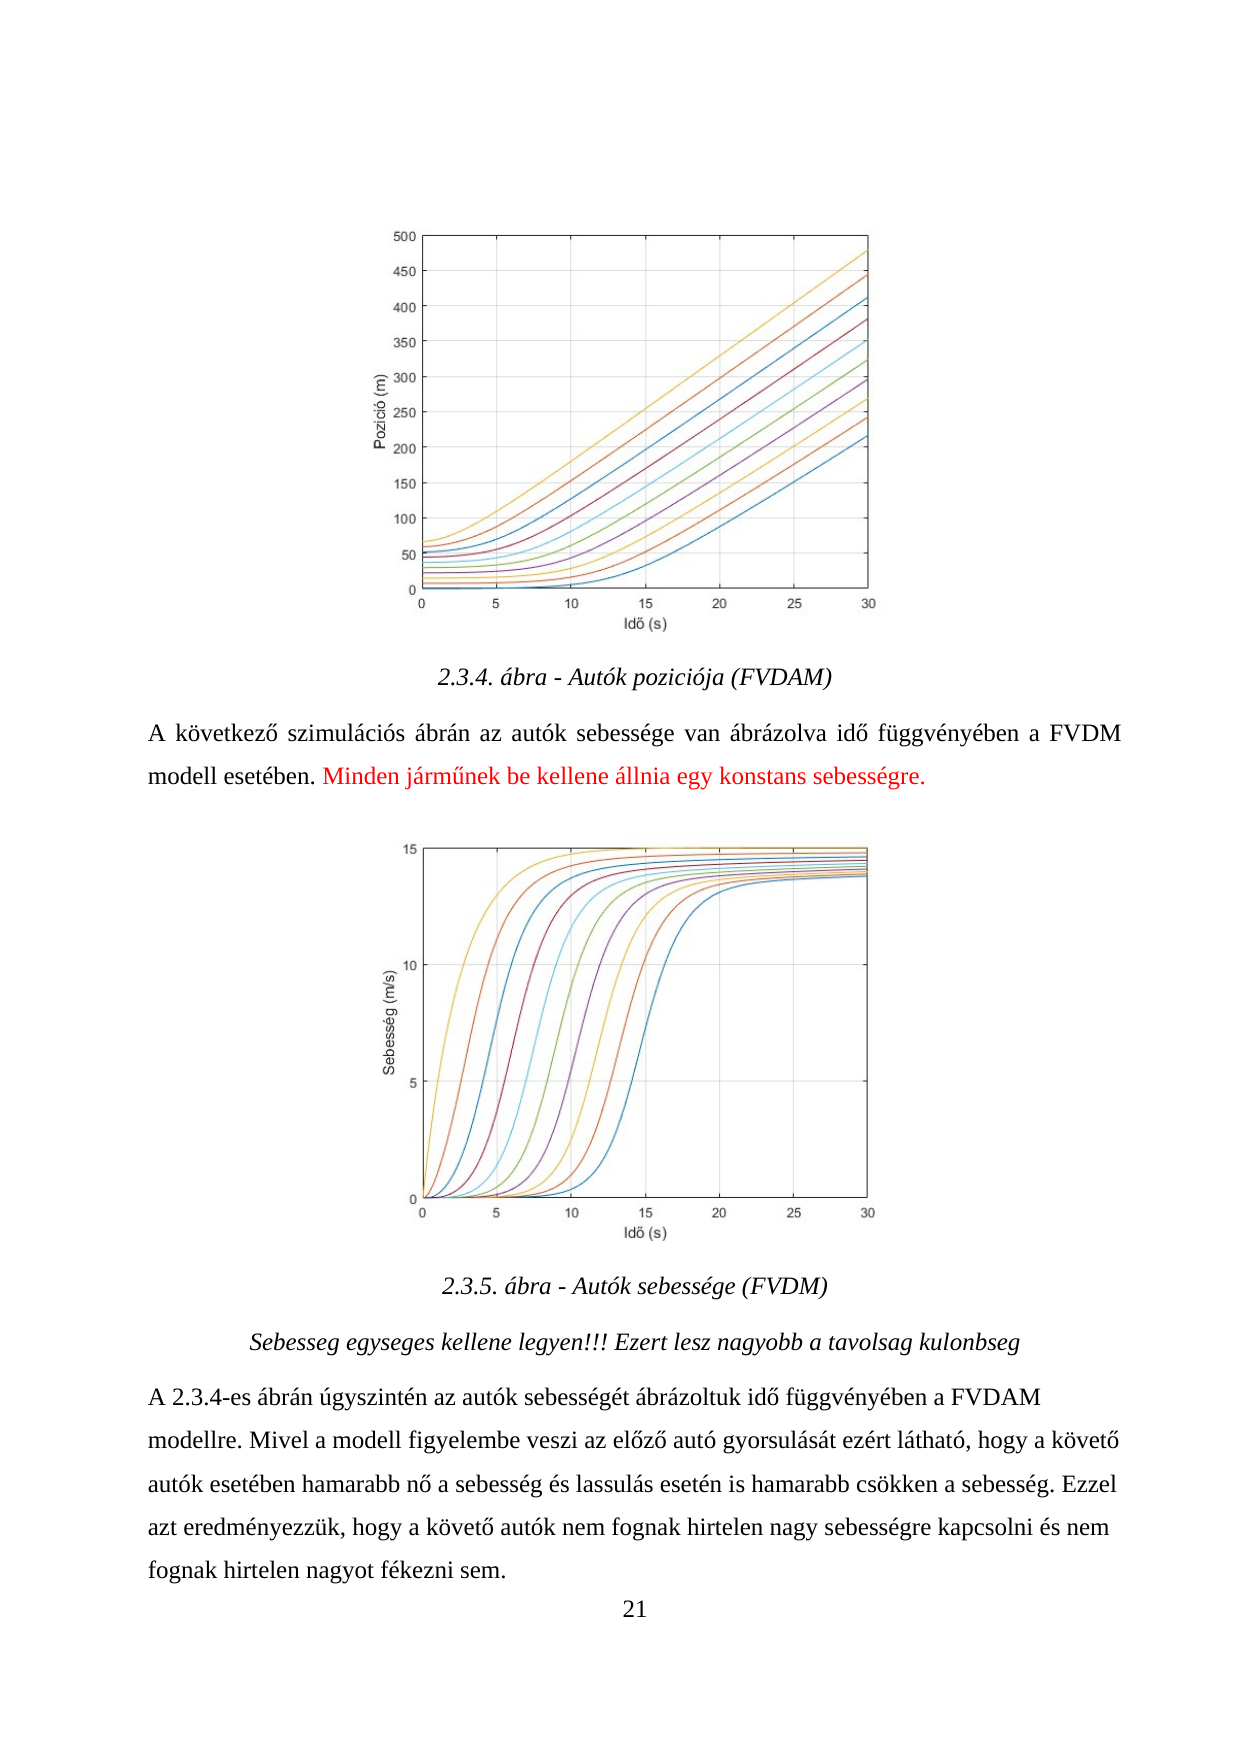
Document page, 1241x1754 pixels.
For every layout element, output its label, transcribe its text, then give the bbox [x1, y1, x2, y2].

text Sebesseg egyseges kellene legyen!!! Ezert lesz nagyobb a tavolsag kulonbseg [148, 1327, 1122, 1356]
text A 2.3.4-es ábrán úgyszintén az autók sebességét ábrázoltuk idő függvényében a FVDAM modellre. Mivel a modell figyelembe veszi az előző autó gyorsulását ezért látható, hogy a követő autók esetében hamarabb nő a sebesség és lassulás esetén is hamarabb csökken a sebesség. Ezzel azt eredményezzük, hogy a követő autók nem fognak hirtelen nagy sebességre kapcsolni és nem fognak hirtelen nagyot fékezni sem. [148, 1382, 1122, 1584]
picture [348, 816, 922, 1245]
text A következő szimulációs ábrán az autók sebessége van ábrázolva idő függvényében a FVDM modell esetében. Minden járműnek be kellene állnia egy konstans sebességre. [148, 718, 1122, 789]
picture [347, 203, 923, 636]
